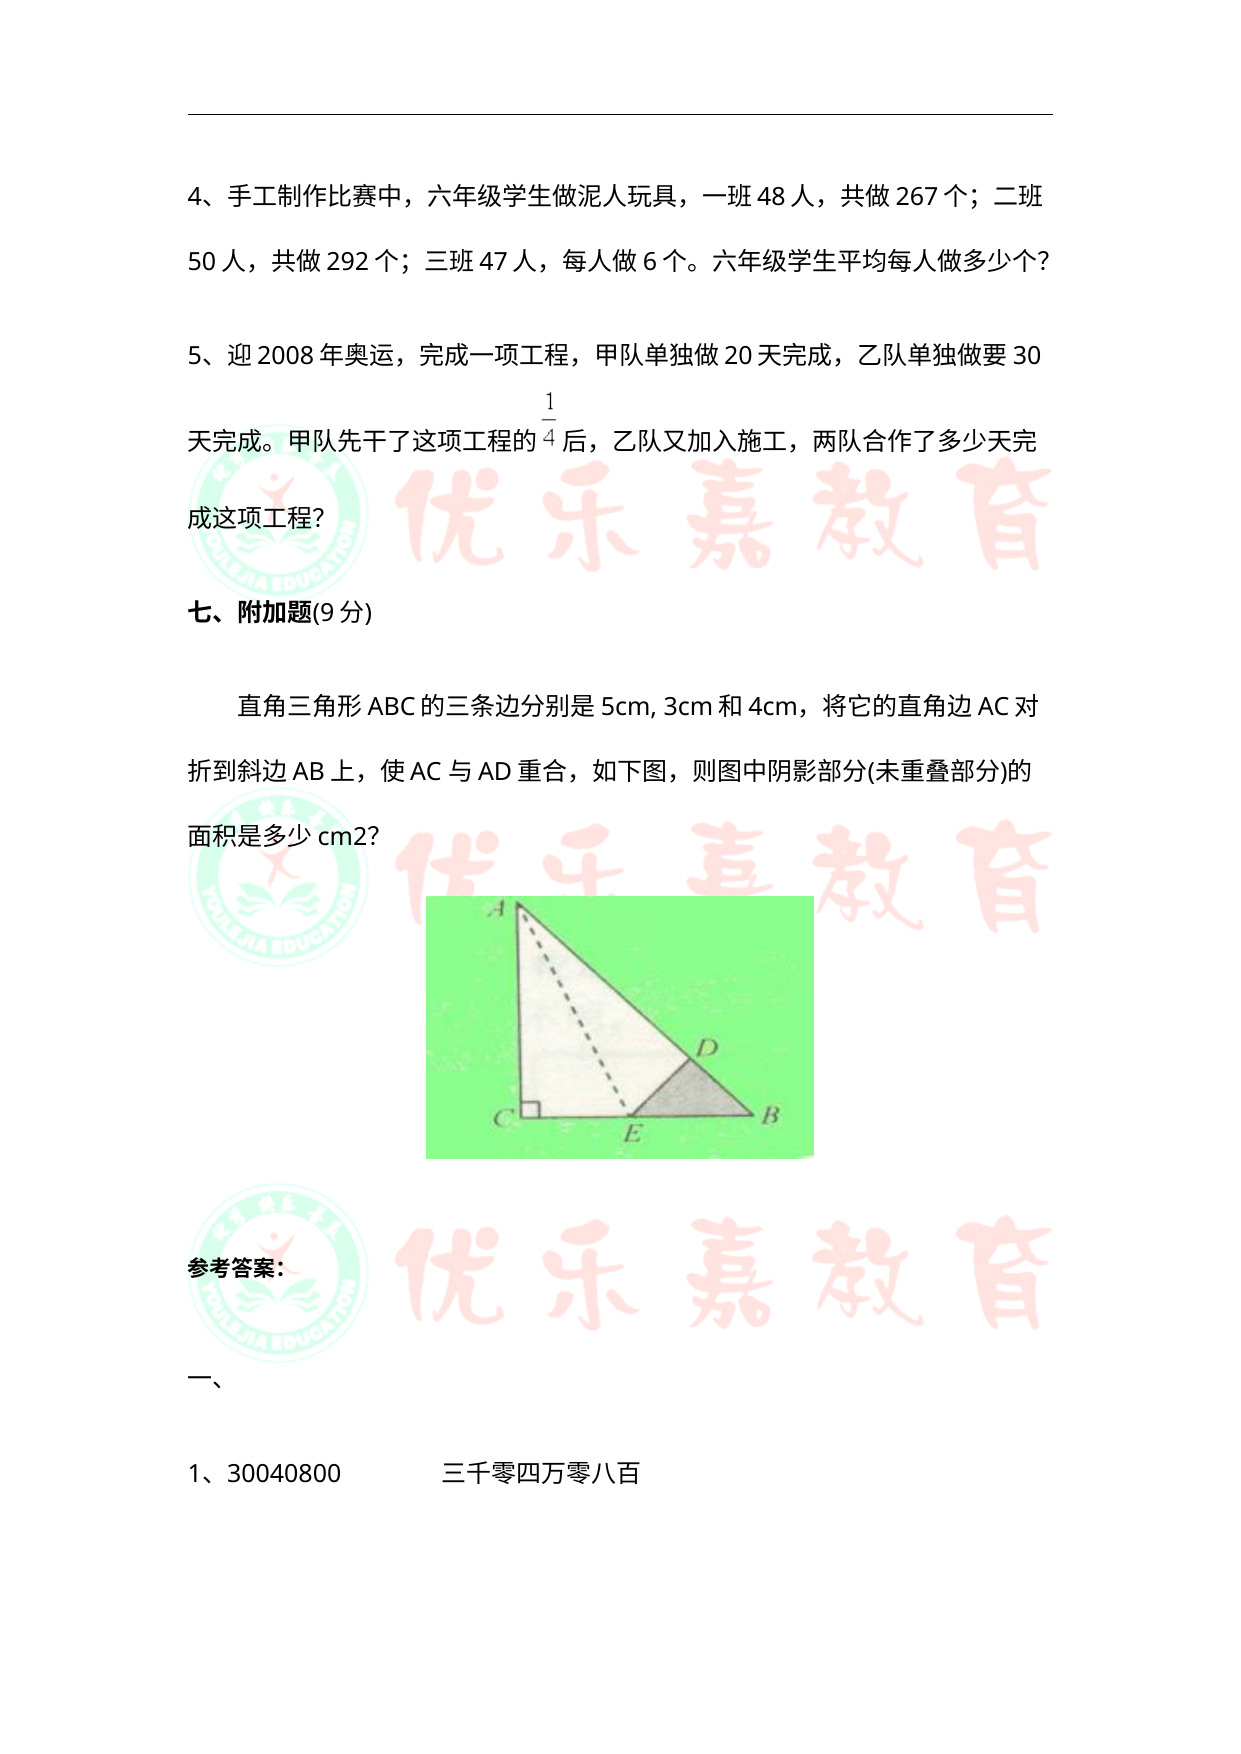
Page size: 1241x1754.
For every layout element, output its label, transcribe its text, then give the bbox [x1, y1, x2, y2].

text 参考答案： [187, 1250, 1053, 1283]
text 直角三角形ABC的三条边分别是5cm, 3cm和4cm，将它的直角边AC对折到斜边AB上，使AC 与AD重合，如下图，则图中阴影部分(未重叠部分)的面积是多少cm2？ [187, 672, 1053, 867]
picture [537, 386, 563, 451]
text 5、迎2008年奥运，完成一项工程，甲队单独做20天完成，乙队单独做要30天完成。甲队先干了这项工程的后，乙队又加入施工，两队合作了多少天完成这项工程？ [187, 321, 1053, 549]
text 1、30040800 三千零四万零八百 [187, 1439, 1053, 1504]
text 一、 [187, 1344, 1053, 1409]
picture [426, 896, 814, 1159]
text 七、附加题(9分) [187, 578, 1053, 643]
text 4、手工制作比赛中，六年级学生做泥人玩具，一班48人，共做267个；二班50人，共做292个；三班47人，每人做6个。六年级学生平均每人做多少个？ [187, 162, 1053, 292]
